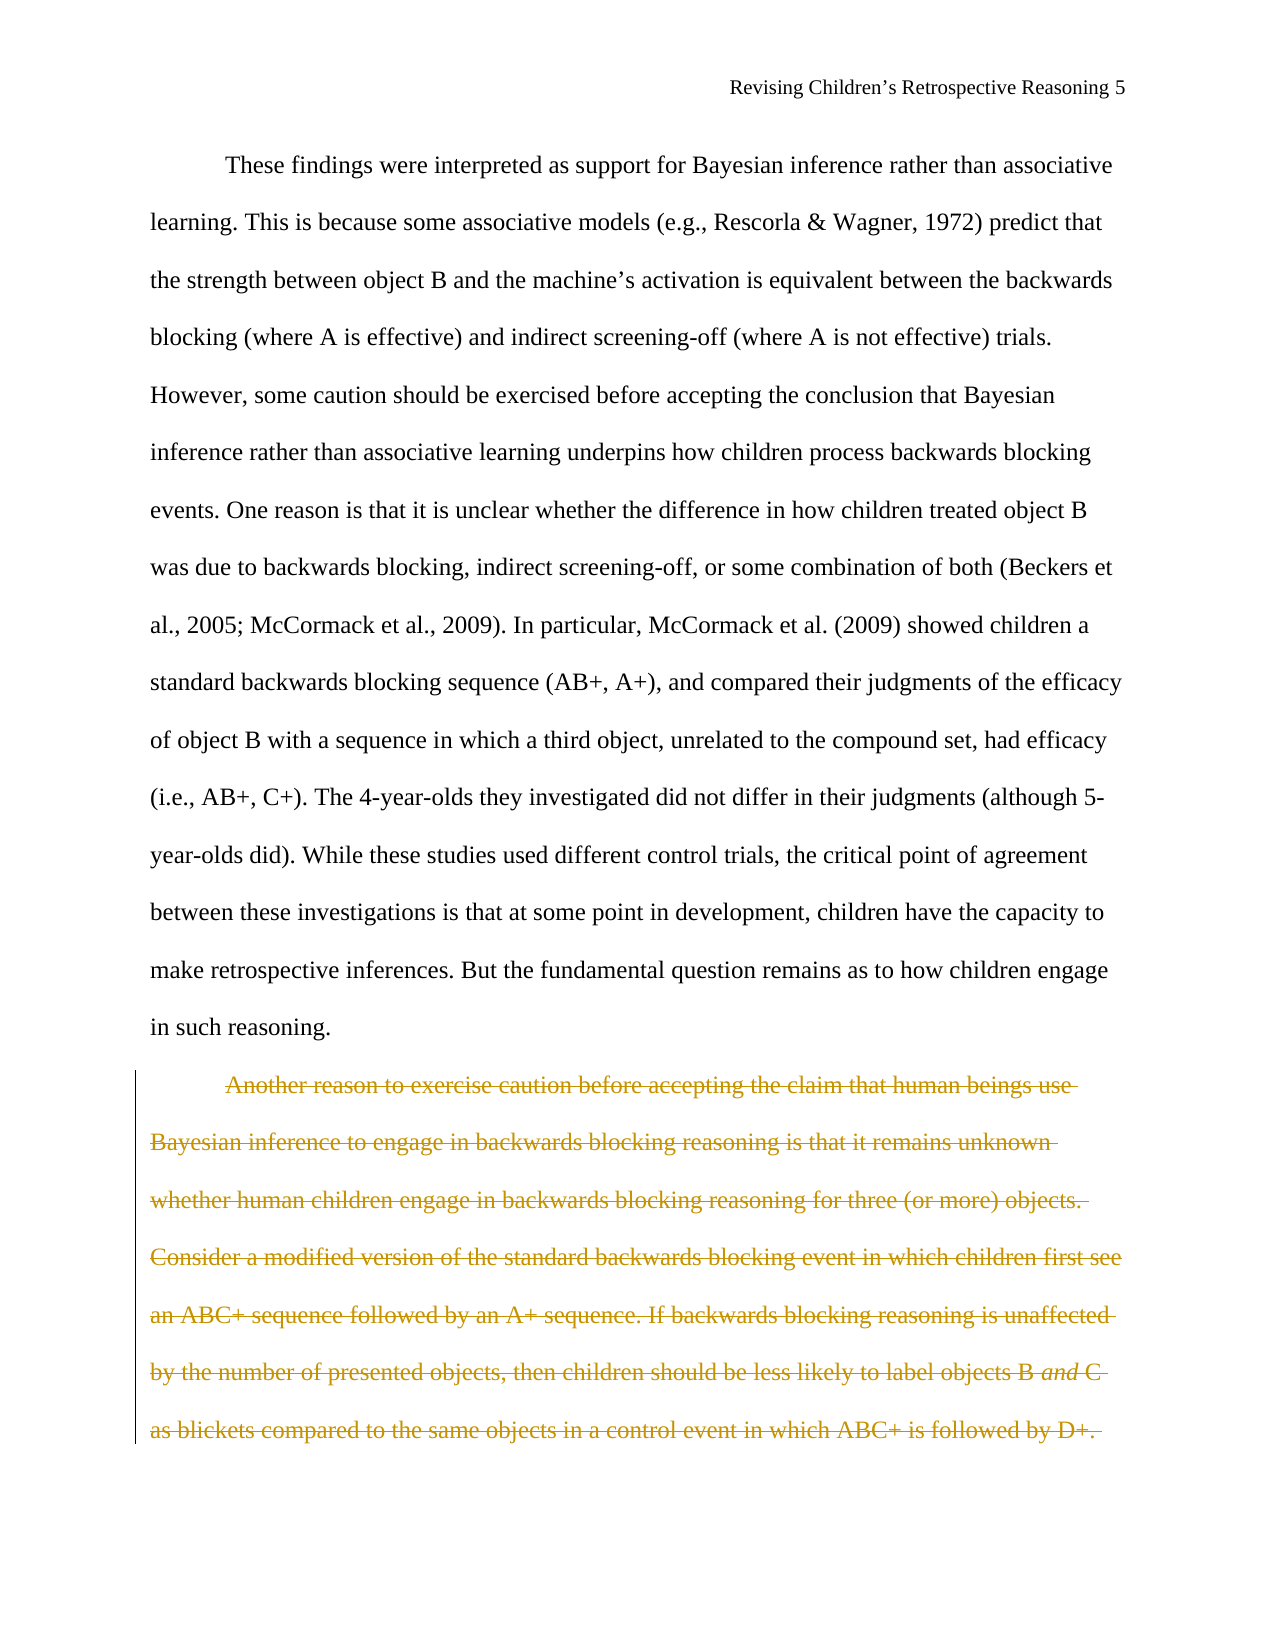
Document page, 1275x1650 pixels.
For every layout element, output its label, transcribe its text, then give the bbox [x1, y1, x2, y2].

text These findings were interpreted as support for Bayesian inference rather than associative learning. This is because some associative models (e.g., Rescorla & Wagner, 1972) predict that the strength between object B and the machine’s activation is equivalent between the backwards blocking (where A is effective) and indirect screening-off (where A is not effective) trials. However, some caution should be exercised before accepting the conclusion that Bayesian inference rather than associative learning underpins how children process backwards blocking events. One reason is that it is unclear whether the difference in how children treated object B was due to backwards blocking, indirect screening-off, or some combination of both (Beckers et al., 2005; McCormack et al., 2009). In particular, McCormack et al. (2009) showed children a standard backwards blocking sequence (AB+, A+), and compared their judgments of the efficacy of object B with a sequence in which a third object, unrelated to the compound set, had efficacy (i.e., AB+, C+). The 4-year-olds they investigated did not differ in their judgments (although 5-year-olds did). While these studies used different control trials, the critical point of agreement between these investigations is that at some point in development, children have the capacity to make retrospective inferences. But the fundamental question remains as to how children engage in such reasoning. [150, 150, 1125, 1041]
